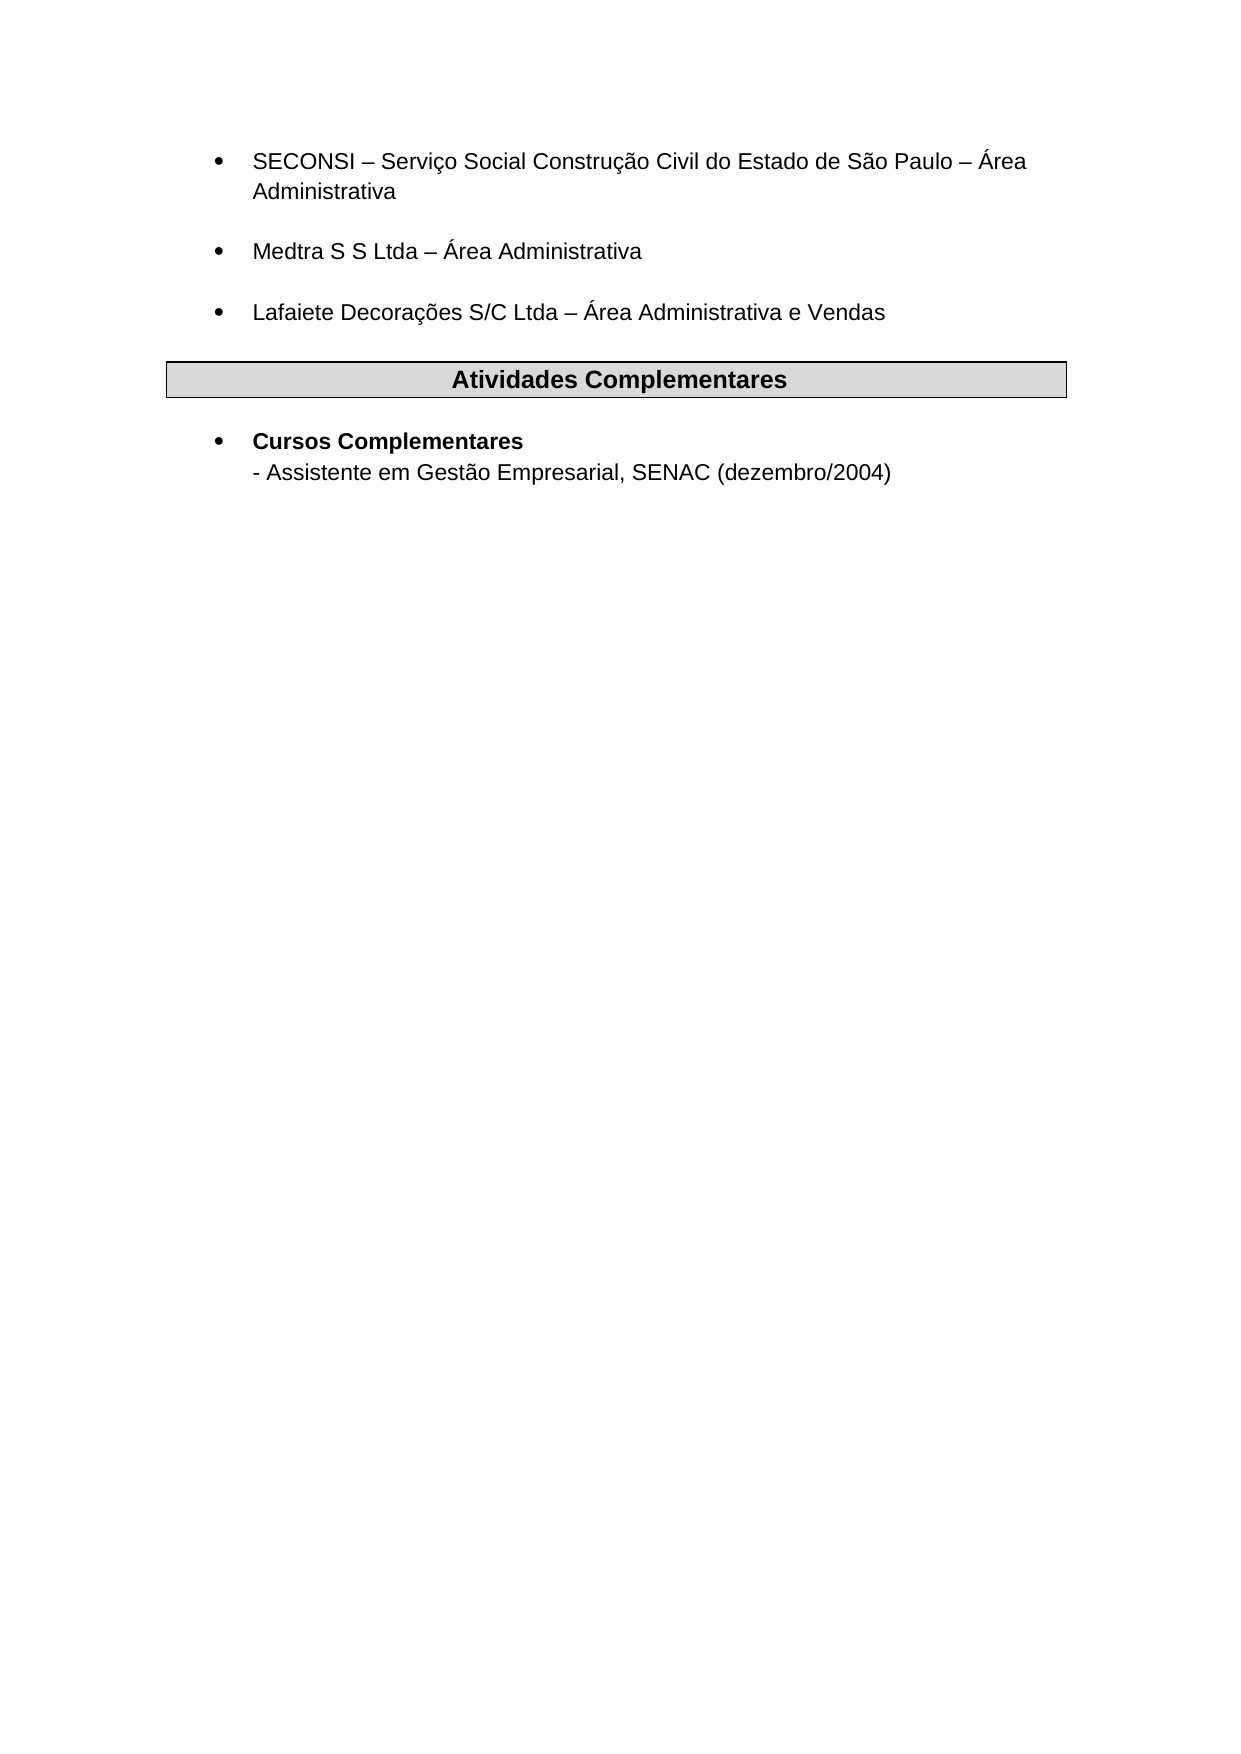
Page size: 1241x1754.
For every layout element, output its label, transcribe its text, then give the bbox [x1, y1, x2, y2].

list Medtra S S Ltda – Área Administrativa [215, 238, 1063, 264]
list Cursos Complementares [215, 428, 1063, 454]
list - Assistente , SENAC (dezembro/2004) [252, 458, 1063, 485]
list Lafaiete Decorações S/C Ltda – Área Administrativa e Vendas [215, 299, 1063, 357]
list SECONSI – Serviço Social Construção Civil do Estado de São Paulo – Área Administrativa [215, 148, 1063, 204]
table_header Atividades Complementares [167, 363, 1066, 397]
